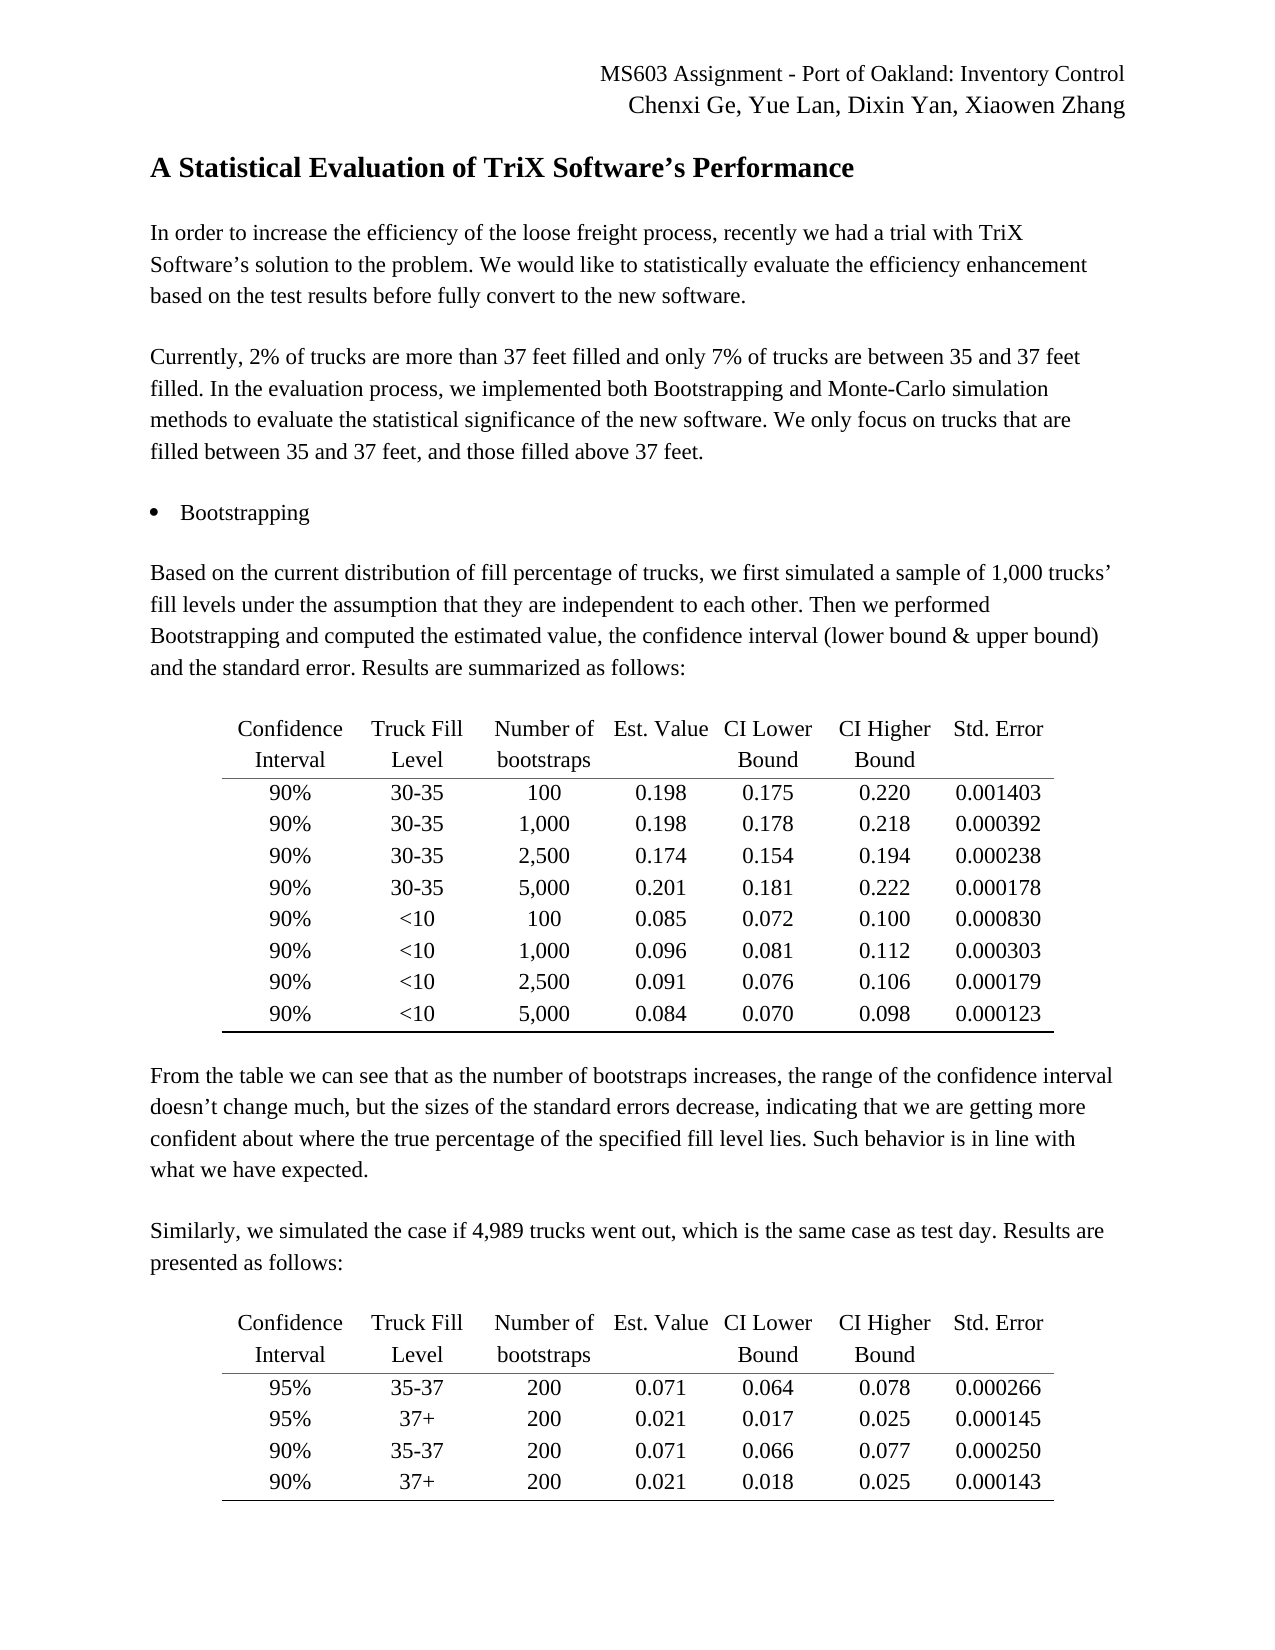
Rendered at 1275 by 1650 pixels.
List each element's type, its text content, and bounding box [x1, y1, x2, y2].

table_header CI Lower Bound [709, 1309, 826, 1372]
table_cell 5,000 [475, 1000, 612, 1031]
table_cell 90% [222, 968, 358, 1000]
table_cell 0.220 [826, 779, 943, 811]
table_cell 0.000179 [943, 968, 1053, 1000]
text Based on the current distribution of fill percentage of trucks, we first simulated a sample of 1,000 trucks’ fill levels under the assumption that they are independent to each other. Then we performed Bootstrapping and computed the estimated value, the confidence interval (lower bound & upper bound) and the standard error. Results are summarized as follows: [150, 559, 1125, 680]
table_cell <10 [359, 968, 475, 1000]
table_cell 0.091 [613, 968, 709, 1000]
table_cell 0.018 [709, 1468, 826, 1500]
table_header Std. Error [943, 1309, 1053, 1372]
table_cell 90% [222, 1000, 358, 1031]
table_cell 0.198 [613, 779, 709, 811]
table_header Est. Value [613, 715, 709, 778]
table_cell 90% [222, 842, 358, 874]
table_cell 0.201 [613, 874, 709, 905]
table_cell <10 [359, 905, 475, 937]
table_header Number of bootstraps [475, 715, 612, 778]
table_cell 0.178 [709, 811, 826, 842]
table_cell 0.021 [613, 1405, 709, 1437]
table_cell 0.096 [613, 937, 709, 968]
table_cell 90% [222, 779, 358, 811]
table_cell 90% [222, 905, 358, 937]
table_cell 90% [222, 874, 358, 905]
table_cell 1,000 [475, 937, 612, 968]
table_cell 0.112 [826, 937, 943, 968]
table_header CI Higher Bound [826, 715, 943, 778]
table_cell 95% [222, 1405, 358, 1437]
table_cell 0.000830 [943, 905, 1053, 937]
table_cell 0.000303 [943, 937, 1053, 968]
table_cell 30-35 [359, 842, 475, 874]
table_cell 0.218 [826, 811, 943, 842]
table_cell 30-35 [359, 811, 475, 842]
table_cell 200 [475, 1405, 612, 1437]
table_cell <10 [359, 1000, 475, 1031]
table_cell 200 [475, 1374, 612, 1405]
table_cell 0.100 [826, 905, 943, 937]
text Similarly, we simulated the case if 4,989 trucks went out, which is the same case as test day. Results are presented as follows: [150, 1217, 1125, 1275]
table_cell 200 [475, 1437, 612, 1468]
table_cell 0.025 [826, 1405, 943, 1437]
table_header Std. Error [943, 715, 1053, 778]
table_cell 0.077 [826, 1437, 943, 1468]
table_cell 0.000143 [943, 1468, 1053, 1500]
table_cell 0.021 [613, 1468, 709, 1500]
table_cell 0.071 [613, 1374, 709, 1405]
table_cell 0.000145 [943, 1405, 1053, 1437]
table_cell 0.071 [613, 1437, 709, 1468]
table_cell 1,000 [475, 811, 612, 842]
table_cell 90% [222, 937, 358, 968]
table_cell 0.076 [709, 968, 826, 1000]
table_cell 90% [222, 1468, 358, 1500]
table_cell 0.098 [826, 1000, 943, 1031]
text In order to increase the efficiency of the loose freight process, recently we had a trial with TriX Software’s solution to the problem. We would like to statistically evaluate the efficiency enhancement based on the test results before fully convert to the new software. [150, 219, 1125, 309]
table_cell 100 [475, 905, 612, 937]
table_cell 30-35 [359, 779, 475, 811]
table_cell 0.106 [826, 968, 943, 1000]
table_cell 0.001403 [943, 779, 1053, 811]
table_cell 0.222 [826, 874, 943, 905]
table_cell 0.198 [613, 811, 709, 842]
table_cell 0.175 [709, 779, 826, 811]
table_cell 90% [222, 811, 358, 842]
table_cell 2,500 [475, 842, 612, 874]
table_cell 100 [475, 779, 612, 811]
table_cell 0.025 [826, 1468, 943, 1500]
table_cell 0.174 [613, 842, 709, 874]
table_cell 37+ [359, 1405, 475, 1437]
table_cell 0.084 [613, 1000, 709, 1031]
table_header CI Higher Bound [826, 1309, 943, 1372]
list Bootstrapping [150, 499, 1125, 525]
table_cell <10 [359, 937, 475, 968]
table_cell 0.064 [709, 1374, 826, 1405]
table_cell 37+ [359, 1468, 475, 1500]
table_header Truck Fill Level [359, 715, 475, 778]
table_cell 0.085 [613, 905, 709, 937]
table_cell 30-35 [359, 874, 475, 905]
table_header Truck Fill Level [359, 1309, 475, 1372]
table_cell 0.081 [709, 937, 826, 968]
table_cell 0.017 [709, 1405, 826, 1437]
table_header Number of bootstraps [475, 1309, 612, 1372]
table_cell 0.000123 [943, 1000, 1053, 1031]
table_cell 0.066 [709, 1437, 826, 1468]
table_cell 35-37 [359, 1374, 475, 1405]
table_cell 0.000250 [943, 1437, 1053, 1468]
table_header Est. Value [613, 1309, 709, 1372]
table_cell 90% [222, 1437, 358, 1468]
table_cell 0.070 [709, 1000, 826, 1031]
text A Statistical Evaluation of TriX Software’s Performance [150, 150, 1125, 183]
table_cell 0.072 [709, 905, 826, 937]
text Currently, 2% of trucks are more than 37 feet filled and only 7% of trucks are between 35 and 37 feet filled. In the evaluation process, we implemented both Bootstrapping and Monte-Carlo simulation methods to evaluate the statistical significance of the new software. We only focus on trucks that are filled between 35 and 37 feet, and those filled above 37 feet. [150, 343, 1125, 464]
table_cell 35-37 [359, 1437, 475, 1468]
table_cell 0.000392 [943, 811, 1053, 842]
table_cell 0.194 [826, 842, 943, 874]
table_cell 0.000238 [943, 842, 1053, 874]
table_cell 2,500 [475, 968, 612, 1000]
text From the table we can see that as the number of bootstraps increases, the range of the confidence interval doesn’t change much, but the sizes of the standard errors decrease, indicating that we are getting more confident about where the true percentage of the specified fill level lies. Such behavior is in line with what we have expected. [150, 1062, 1125, 1183]
table_header Confidence Interval [222, 1309, 358, 1372]
table_cell 0.000178 [943, 874, 1053, 905]
table_cell 0.000266 [943, 1374, 1053, 1405]
table_header CI Lower Bound [709, 715, 826, 778]
table_cell 5,000 [475, 874, 612, 905]
table_cell 0.181 [709, 874, 826, 905]
table_header Confidence Interval [222, 715, 358, 778]
table_cell 200 [475, 1468, 612, 1500]
table_cell 0.078 [826, 1374, 943, 1405]
table_cell 0.154 [709, 842, 826, 874]
table_cell 95% [222, 1374, 358, 1405]
